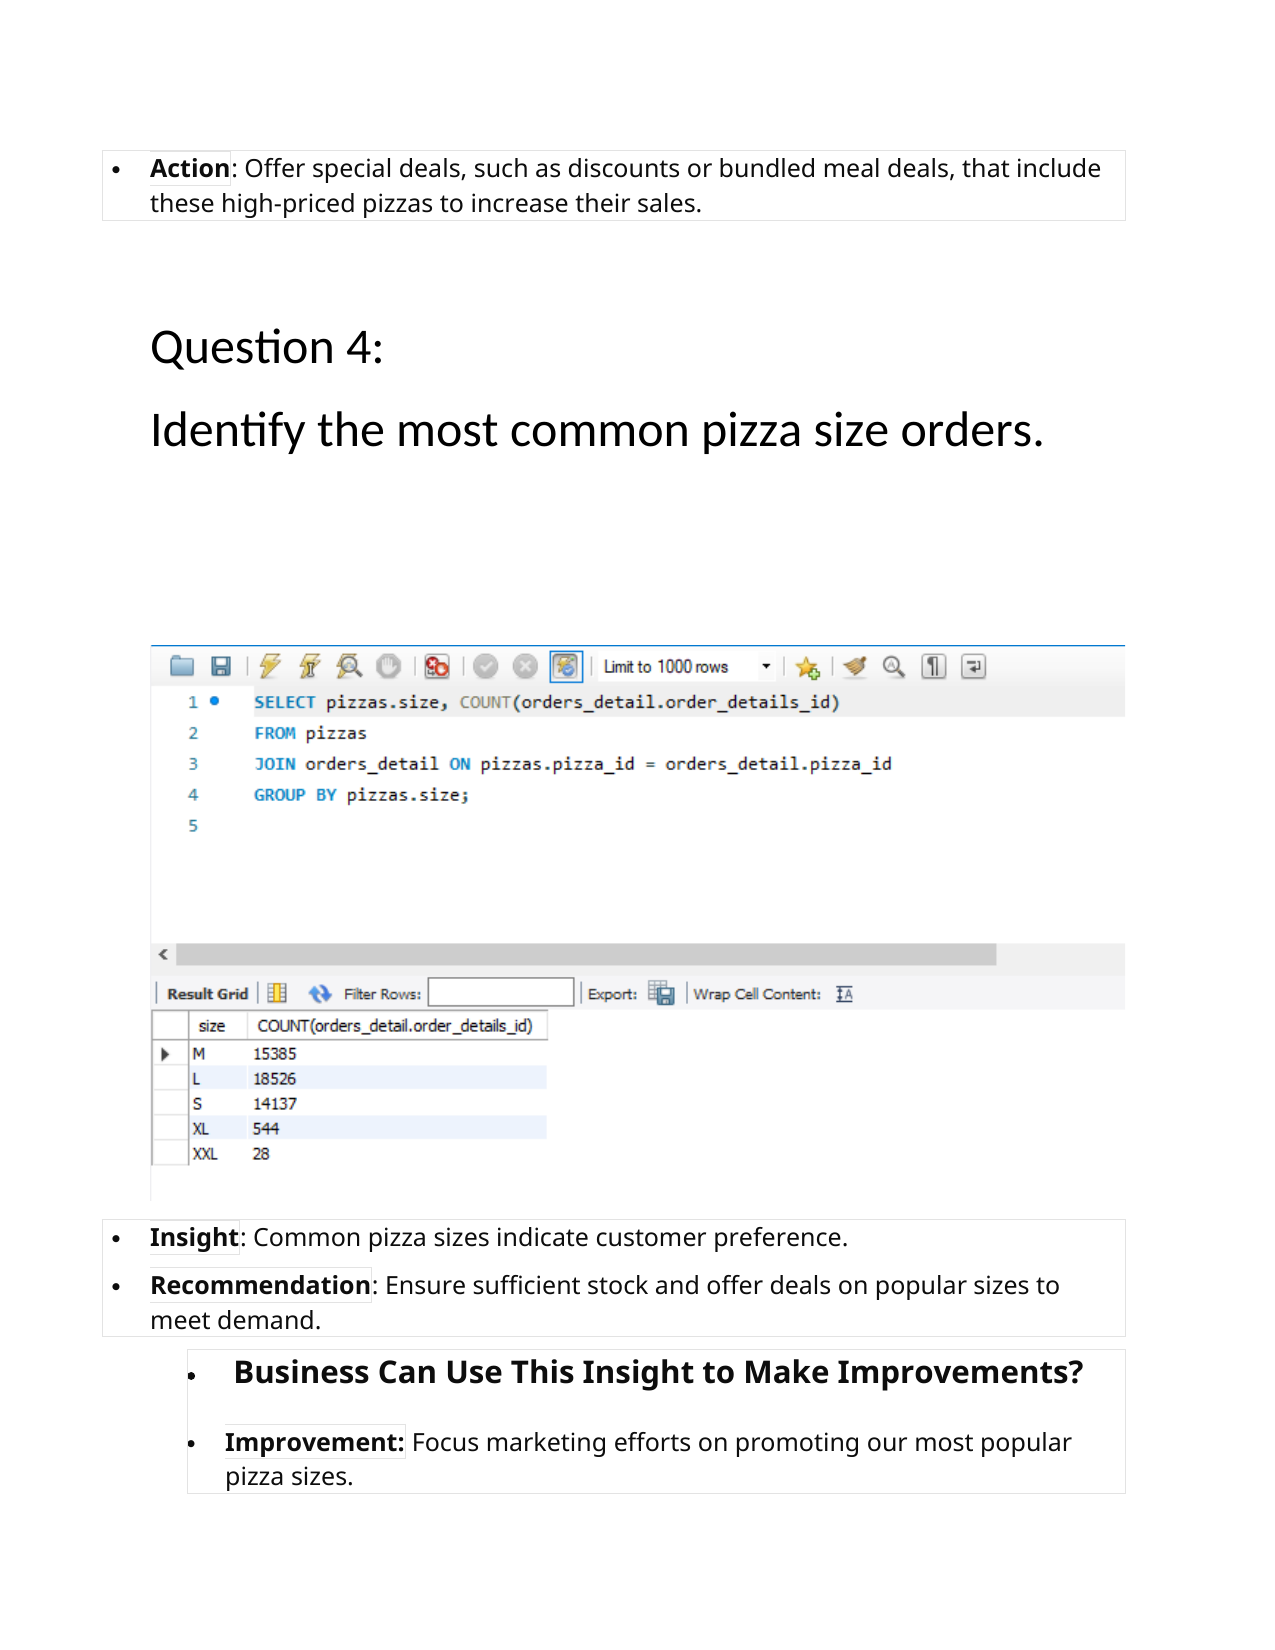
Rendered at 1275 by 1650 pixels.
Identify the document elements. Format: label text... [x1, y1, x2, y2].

list Improvement: Focus marketing efforts on promoting our most popular pizza sizes. [188, 1423, 1125, 1493]
text Identify the most common pizza size orders. [150, 398, 1125, 459]
list Insight: Common pizza sizes indicate customer preference. [103, 1220, 239, 1255]
text Question 4: [150, 315, 1125, 376]
picture [150, 645, 1125, 1201]
list Action: Offer special deals, such as discounts or bundled meal deals, that include these high-priced pizzas to increase their sales. [103, 151, 1125, 220]
list Business Can Use This Insight to Make Improvements? [188, 1350, 1125, 1392]
list Recommendation: Ensure sufficient stock and offer deals on popular sizes to meet demand. [103, 1267, 1125, 1336]
list Insight: Common pizza sizes indicate customer preference. [240, 1220, 1125, 1255]
